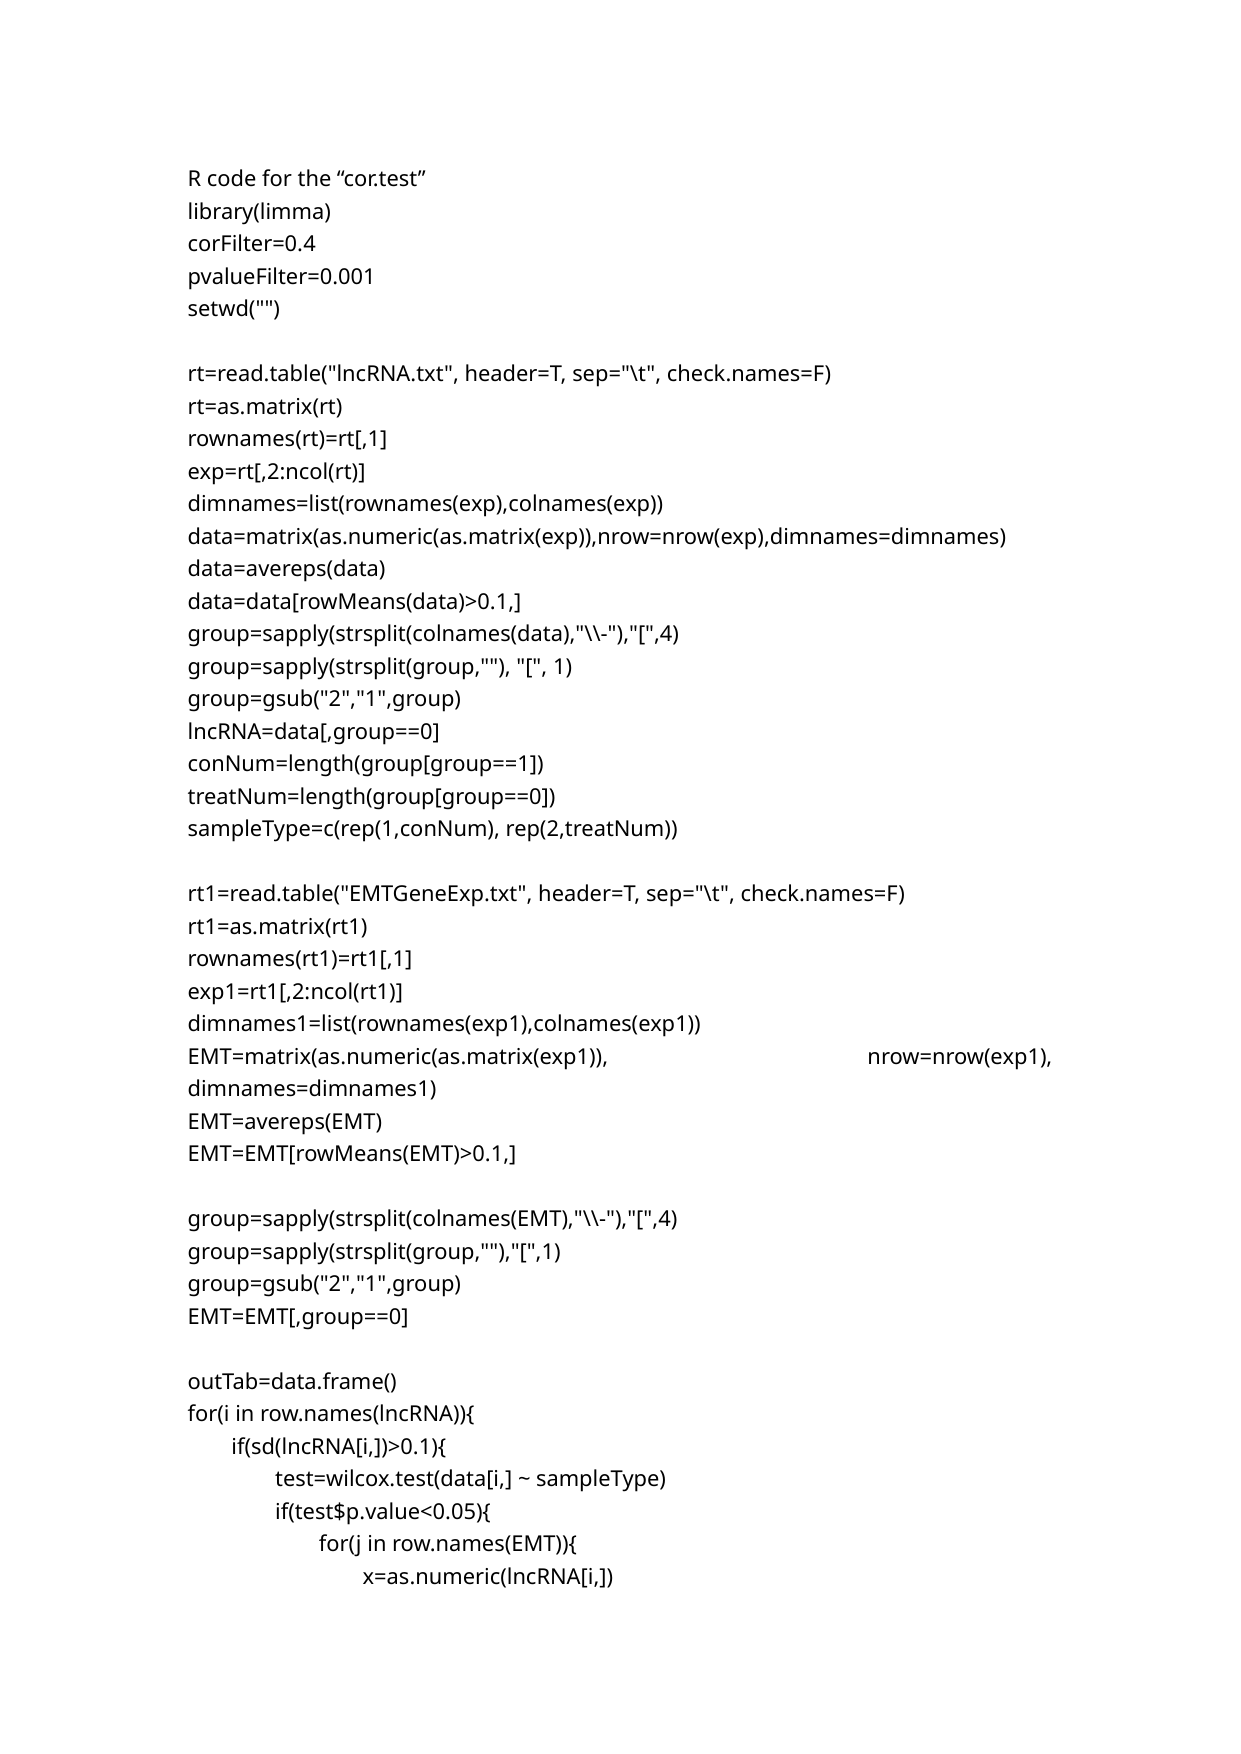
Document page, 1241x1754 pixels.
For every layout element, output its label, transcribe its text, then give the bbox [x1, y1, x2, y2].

text for(i in row.names(lncRNA)){ [187, 1397, 1053, 1429]
text data=avereps(data) [187, 552, 1053, 584]
text if(test$p.value<0.05){ [187, 1494, 1053, 1527]
text test=wilcox.test(data[i,] ~ sampleType) [187, 1462, 1053, 1494]
text setwd("") [187, 292, 1053, 324]
text group=sapply(strsplit(colnames(EMT),"\\-"),"[",4) [187, 1202, 1053, 1234]
text rt1=as.matrix(rt1) [187, 909, 1053, 942]
text group=sapply(strsplit(colnames(data),"\\-"),"[",4) [187, 617, 1053, 649]
text pvalueFilter=0.001 [187, 259, 1053, 292]
text EMT=matrix(as.numeric(as.matrix(exp1)), nrow=nrow(exp1), dimnames=dimnames1) [187, 1039, 1053, 1104]
text lncRNA=data[,group==0] [187, 714, 1053, 747]
text exp=rt[,2:ncol(rt)] [187, 454, 1053, 487]
text outTab=data.frame() [187, 1364, 1053, 1397]
text group=sapply(strsplit(group,""),"[",1) [187, 1234, 1053, 1267]
text group=gsub("2","1",group) [187, 1267, 1053, 1299]
text rt=as.matrix(rt) [187, 389, 1053, 422]
text EMT=EMT[,group==0] [187, 1299, 1053, 1332]
text EMT=EMT[rowMeans(EMT)>0.1,] [187, 1137, 1053, 1169]
text rt1=read.table("EMTGeneExp.txt", header=T, sep="\t", check.names=F) [187, 877, 1053, 909]
text rownames(rt)=rt[,1] [187, 422, 1053, 454]
text group=sapply(strsplit(group,""), "[", 1) [187, 649, 1053, 682]
text R code for the “cor.test” [187, 162, 1053, 194]
text if(sd(lncRNA[i,])>0.1){ [187, 1429, 1053, 1462]
text corFilter=0.4 [187, 227, 1053, 259]
text data=data[rowMeans(data)>0.1,] [187, 584, 1053, 617]
text conNum=length(group[group==1]) [187, 747, 1053, 779]
text treatNum=length(group[group==0]) [187, 779, 1053, 812]
text data=matrix(as.numeric(as.matrix(exp)),nrow=nrow(exp),dimnames=dimnames) [187, 519, 1053, 552]
text rt=read.table("lncRNA.txt", header=T, sep="\t", check.names=F) [187, 357, 1053, 389]
text group=gsub("2","1",group) [187, 682, 1053, 714]
text dimnames1=list(rownames(exp1),colnames(exp1)) [187, 1007, 1053, 1039]
text rownames(rt1)=rt1[,1] [187, 942, 1053, 974]
text exp1=rt1[,2:ncol(rt1)] [187, 974, 1053, 1007]
text sampleType=c(rep(1,conNum), rep(2,treatNum)) [187, 812, 1053, 844]
text EMT=avereps(EMT) [187, 1104, 1053, 1137]
text for(j in row.names(EMT)){ [187, 1527, 1053, 1559]
text x=as.numeric(lncRNA[i,]) [187, 1559, 1053, 1592]
text dimnames=list(rownames(exp),colnames(exp)) [187, 487, 1053, 519]
text library(limma) [187, 194, 1053, 227]
